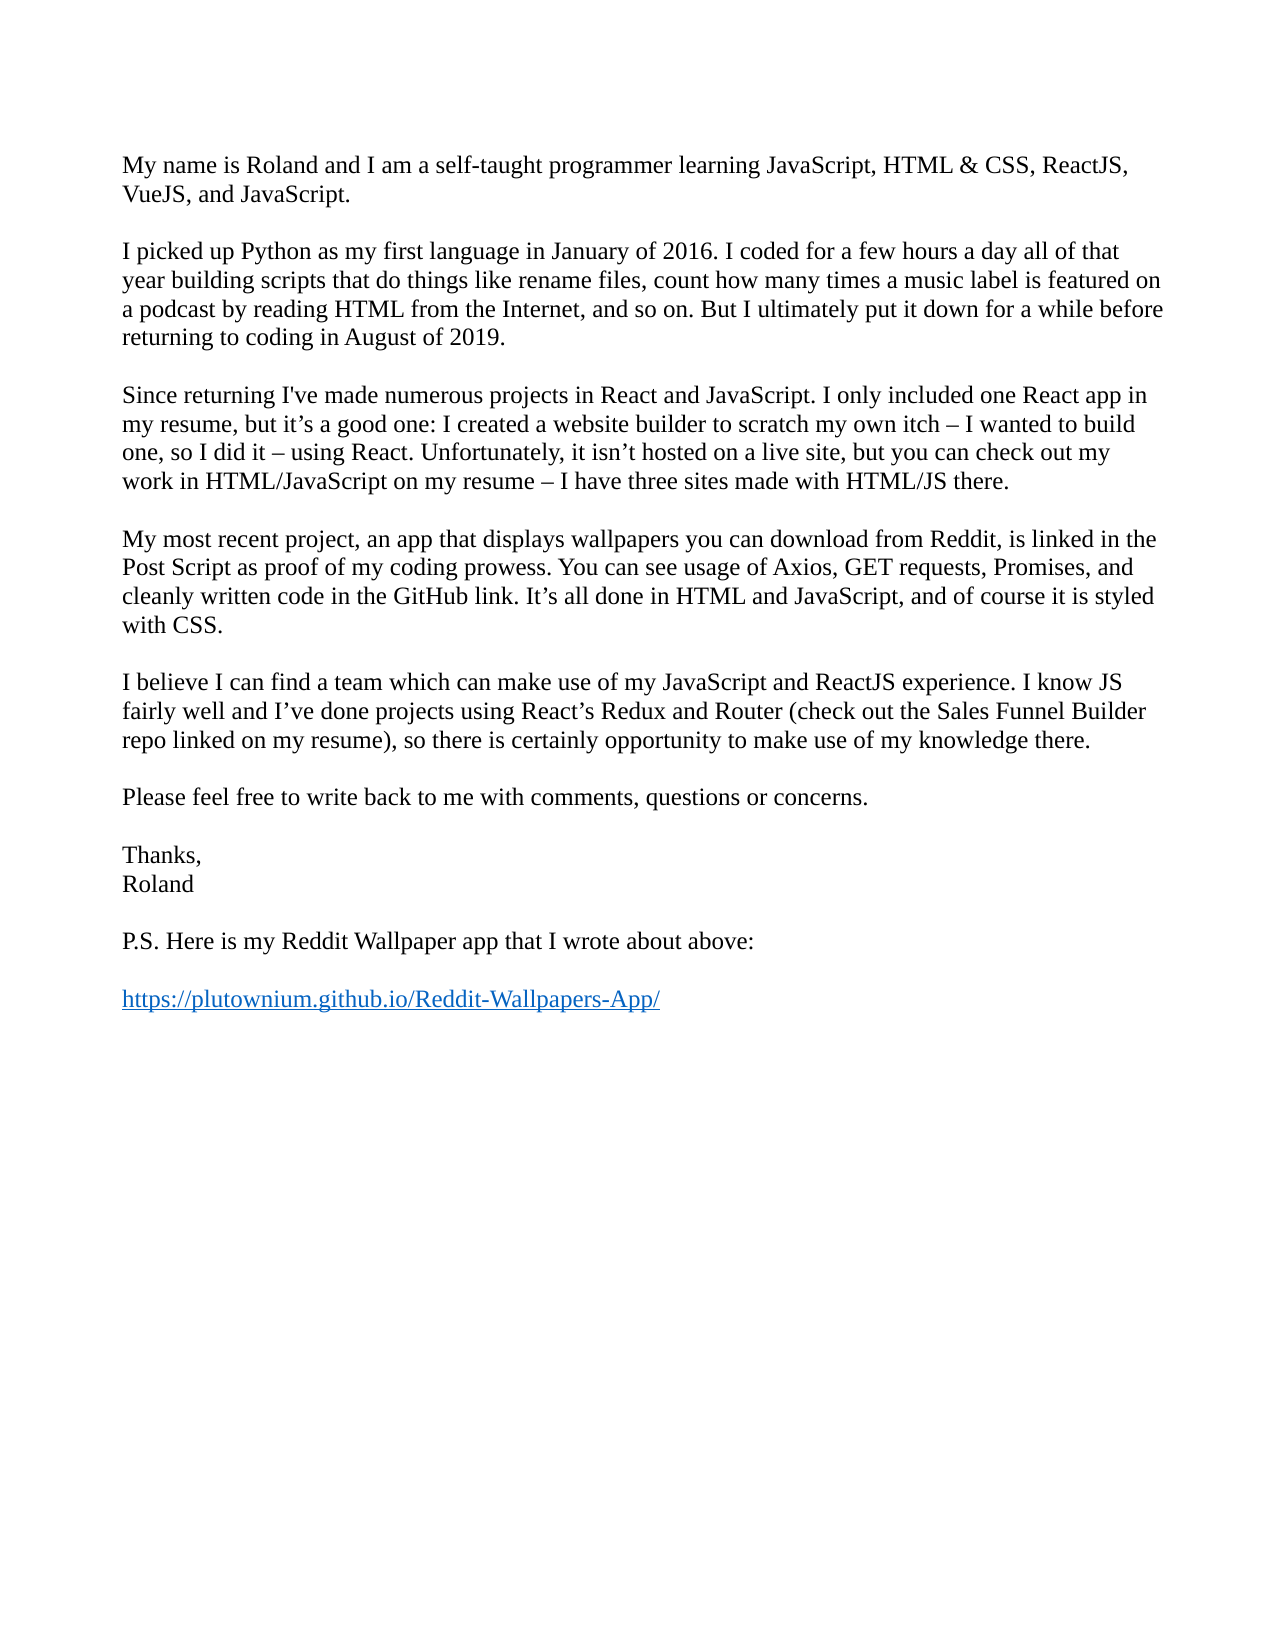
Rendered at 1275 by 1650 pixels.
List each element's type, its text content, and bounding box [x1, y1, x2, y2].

text Thanks, [122, 840, 1166, 869]
text My most recent project, an app that displays wallpapers you can download from Reddit, is linked in the Post Script as proof of my coding prowess. You can see usage of Axios, GET requests, Promises, and cleanly written code in the GitHub link. It’s all done in HTML and JavaScript, and of course it is styled with CSS. [122, 524, 1166, 639]
text Roland [122, 869, 1166, 897]
text P.S. Here is my Reddit Wallpaper app that I wrote about above: [122, 926, 1166, 955]
text Since returning I've made numerous projects in React and JavaScript. I only included one React app in my resume, but it’s a good one: I created a website builder to scratch my own itch – I wanted to build one, so I did it – using React. Unfortunately, it isn’t hosted on a live site, but you can check out my work in HTML/JavaScript on my resume – I have three sites made with HTML/JS there. [122, 380, 1166, 495]
text https://plutownium.github.io/Reddit-Wallpapers-App/ [122, 984, 1166, 1012]
text I believe I can find a team which can make use of my JavaScript and ReactJS experience. I know JS fairly well and I’ve done projects using React’s Redux and Router (check out the Sales Funnel Builder repo linked on my resume), so there is certainly opportunity to make use of my knowledge there. [122, 667, 1166, 754]
text I picked up Python as my first language in January of 2016. I coded for a few hours a day all of that year building scripts that do things like rename files, count how many times a music label is featured on a podcast by reading HTML from the Internet, and so on. But I ultimately put it down for a while before returning to coding in August of 2019. [122, 236, 1166, 351]
text My name is Roland and I am a self-taught programmer learning JavaScript, HTML & CSS, ReactJS, VueJS, and JavaScript. [122, 150, 1166, 207]
text Please feel free to write back to me with comments, questions or concerns. [122, 782, 1166, 811]
